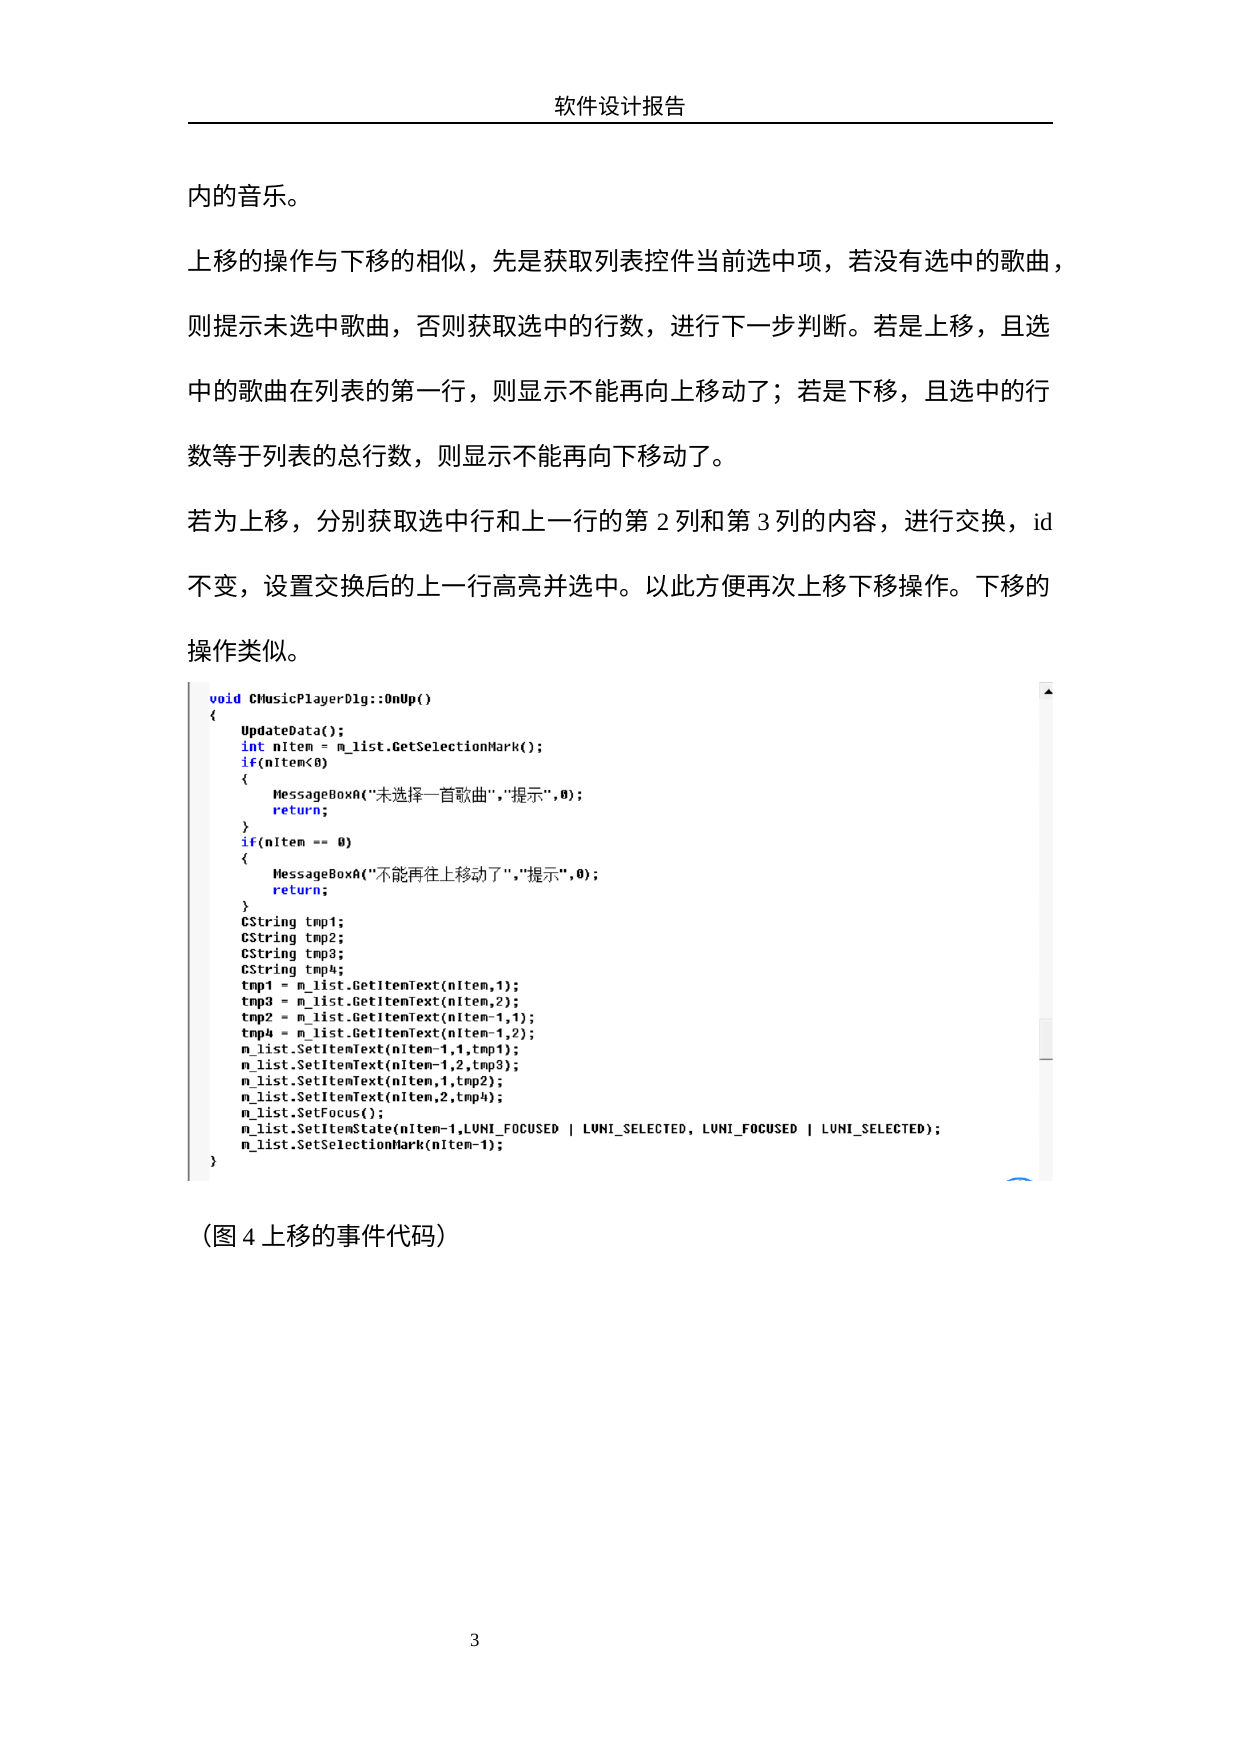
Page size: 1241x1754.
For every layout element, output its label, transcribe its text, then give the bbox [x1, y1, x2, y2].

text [187, 162, 1053, 227]
text 上移的操作与下移的相似，先是获取列表控件当前选中项，若没有选中的歌曲，则提示未选中歌曲，否则获取选中的行数，进行下一步判断。若是上移，且选中的歌曲在列表的第一行，则显示不能再向上移动了；若是下移，且选中的行数等于列表的总行数，则显示不能再向下移动了。 [187, 227, 1053, 487]
text （图4 上移的事件代码） [187, 1202, 1053, 1267]
picture [187, 682, 1053, 1181]
text 若为上移，分别获取选中行和上一行的第2列和第3列的内容，进行交换，id不变，设置交换后的上一行高亮并选中。以此方便再次上移下移操作。下移的操作类似。 [187, 487, 1053, 682]
